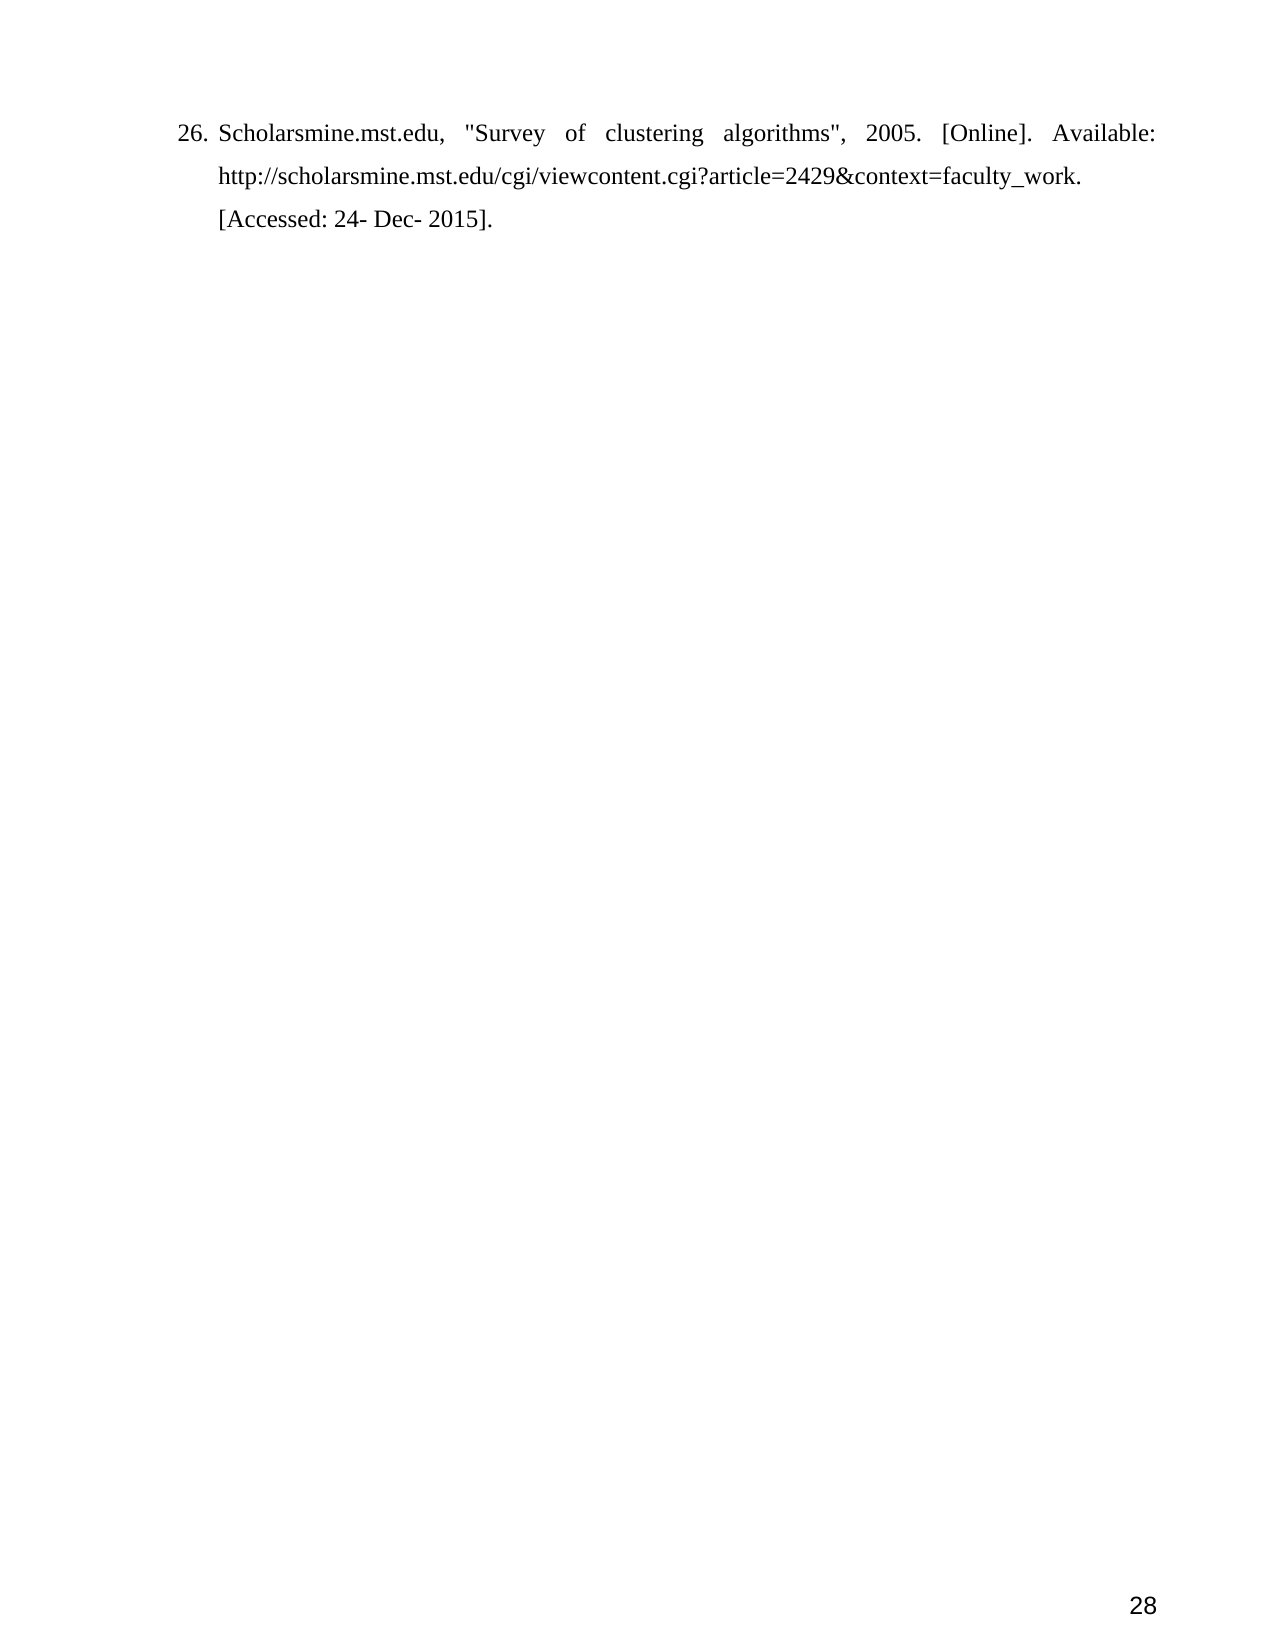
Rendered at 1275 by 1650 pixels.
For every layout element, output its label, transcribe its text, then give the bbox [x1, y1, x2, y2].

list Scholarsmine.mst.edu, "Survey of clustering algorithms", 2005. [Online]. Available: http://scholarsmine.mst.edu/cgi/viewcontent.cgi?article=2429&context=faculty_work. [Accessed: 24- Dec- 2015]. [177, 118, 1157, 233]
